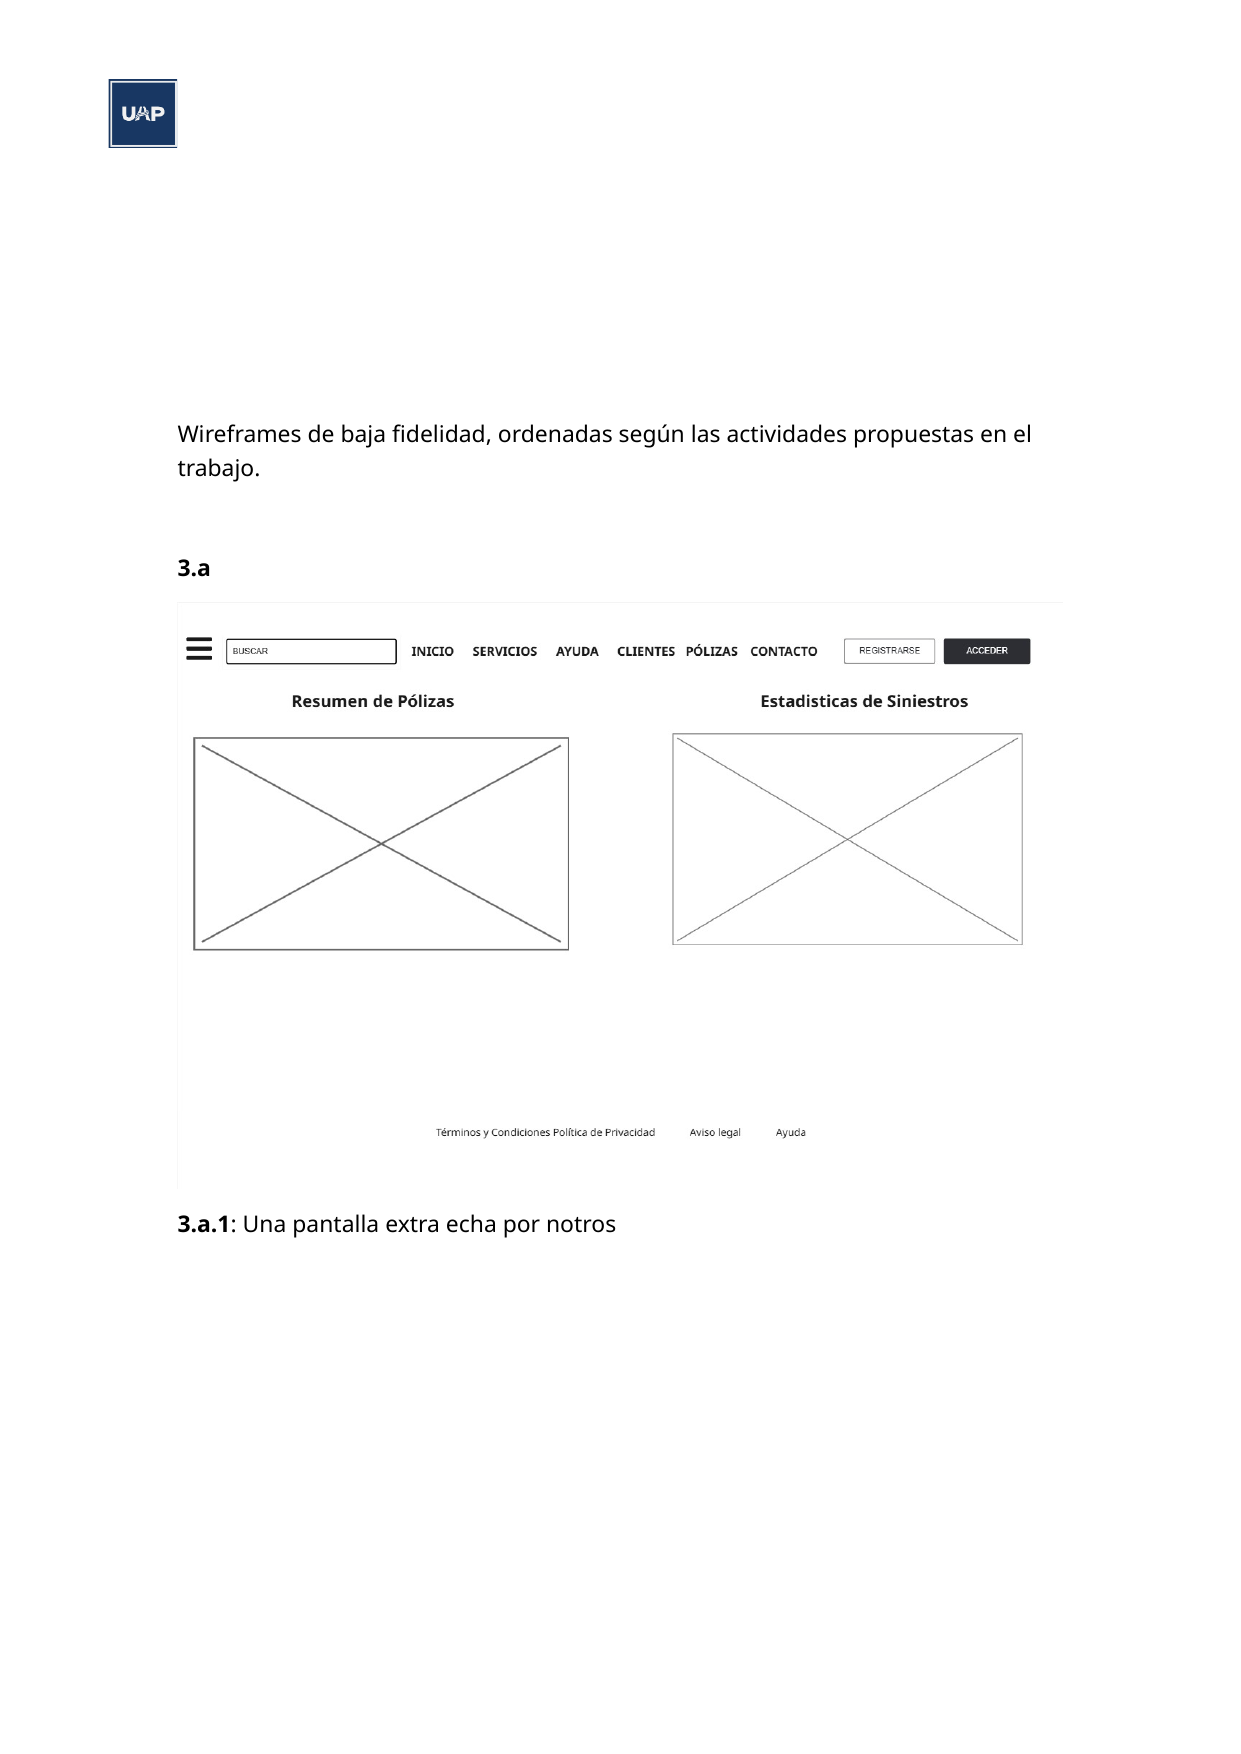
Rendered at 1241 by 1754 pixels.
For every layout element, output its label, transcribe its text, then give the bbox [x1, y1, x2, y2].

text Wireframes de baja fidelidad, ordenadas según las actividades propuestas en el trabajo. [177, 418, 1063, 483]
text 3.a [177, 552, 1063, 584]
picture [108, 79, 178, 148]
text 3.a.1: Una pantalla extra echa por notros [177, 1208, 1063, 1239]
picture [177, 602, 1063, 1189]
